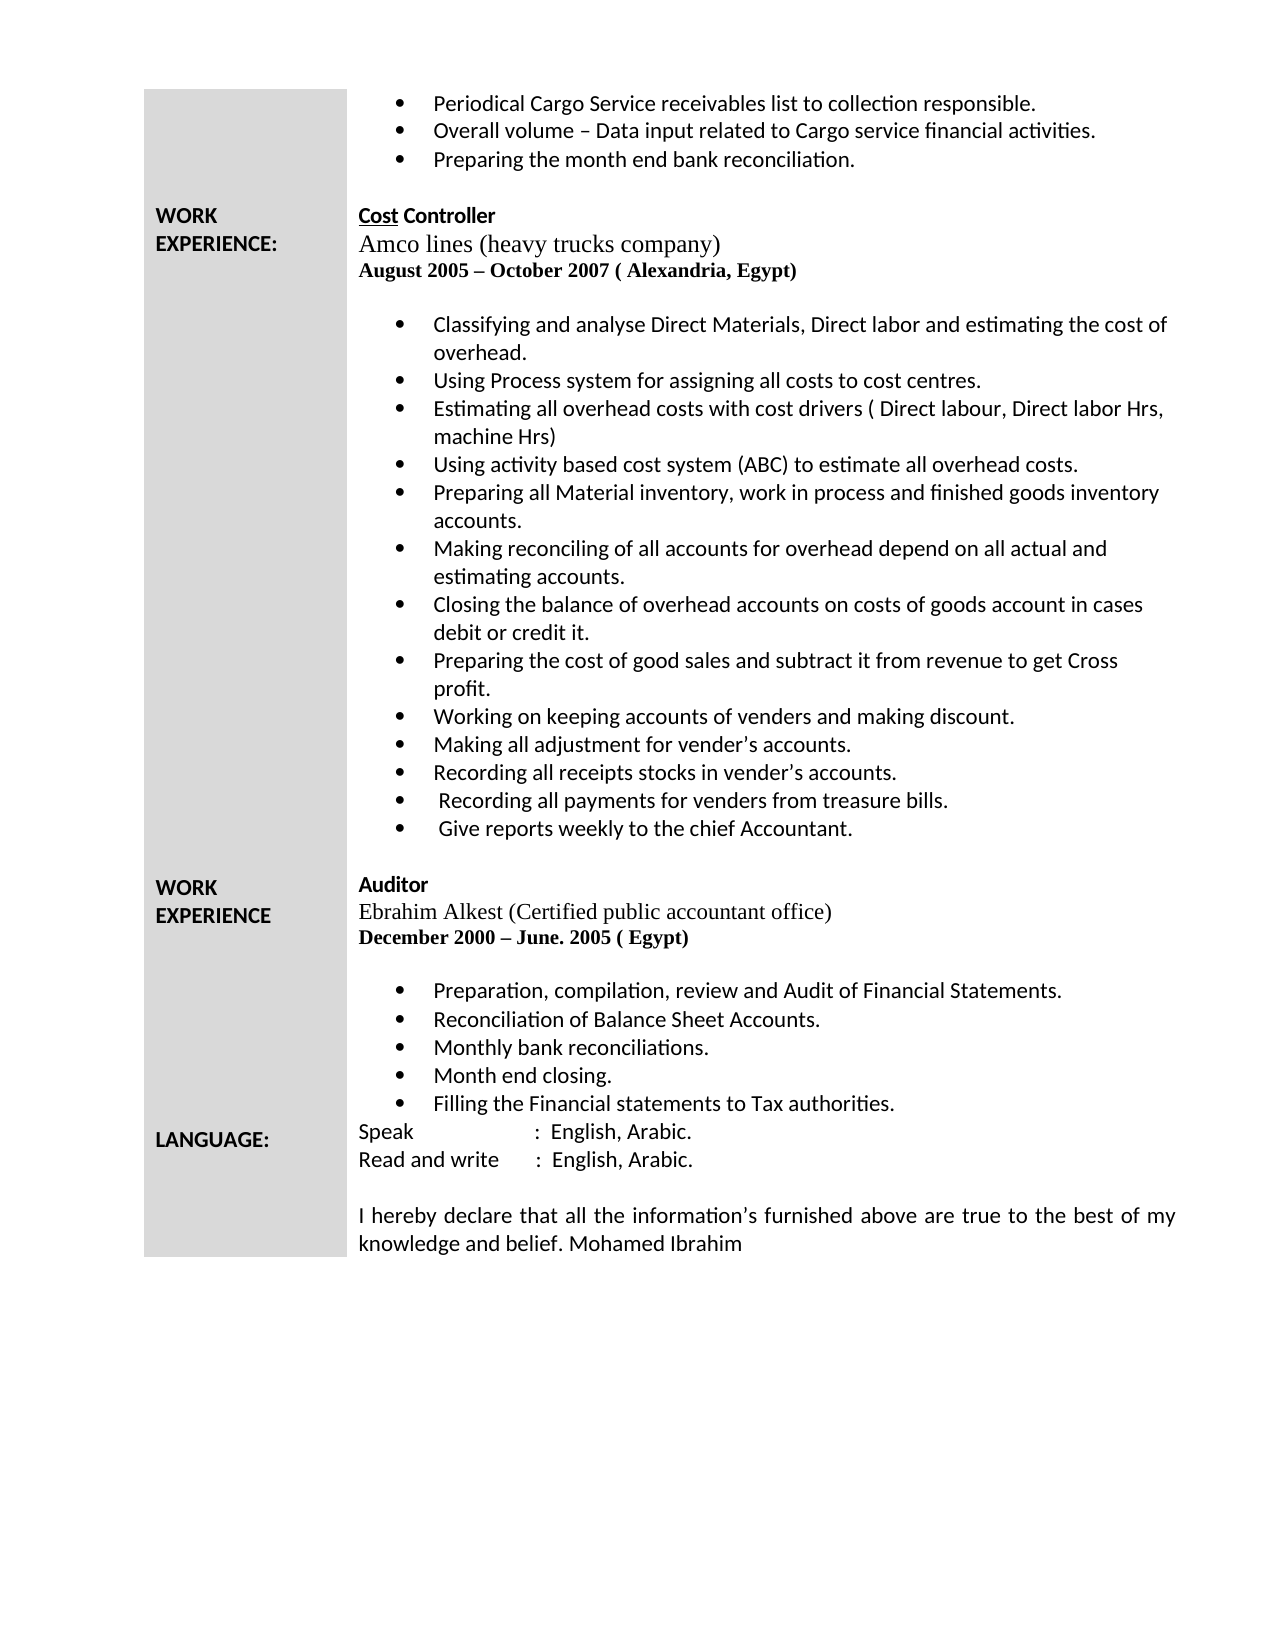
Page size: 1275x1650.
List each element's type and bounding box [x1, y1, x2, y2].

table_cell [144, 89, 347, 1257]
table_cell [347, 89, 1189, 1257]
